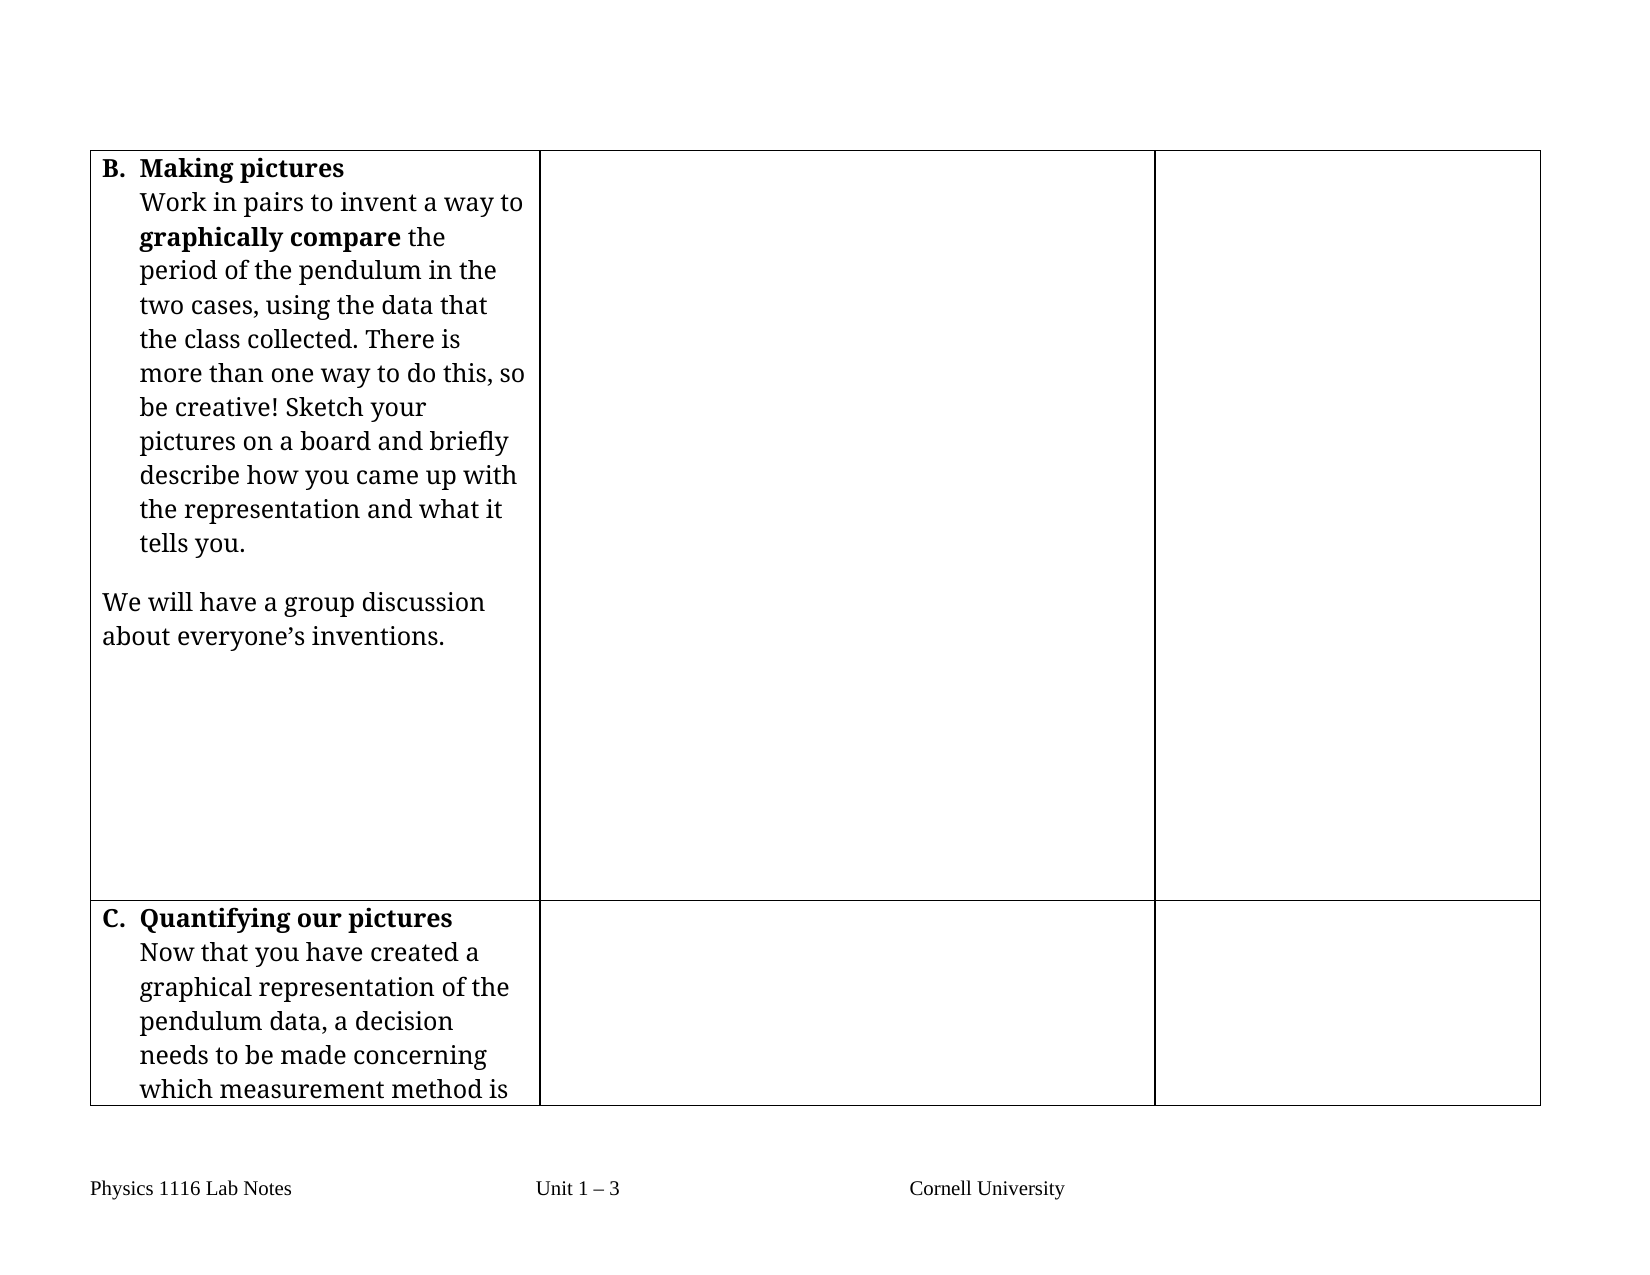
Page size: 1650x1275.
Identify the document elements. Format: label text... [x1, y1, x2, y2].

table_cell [91, 901, 539, 1105]
table_cell [541, 151, 1154, 900]
table_cell [1156, 901, 1540, 1105]
table_cell [1156, 151, 1540, 900]
table_cell Making pictures Work in pairs to invent a way to graphically compare the period of the pendulum in the two cases, using the data that the class collected. There is more than one way to do this, so be creative! Sketch your pictures on a board and briefly describe how you came up with the representation and what it tells you. We will have a group discussion about everyone’s inventions. [91, 151, 539, 900]
table_cell [541, 901, 1154, 1105]
